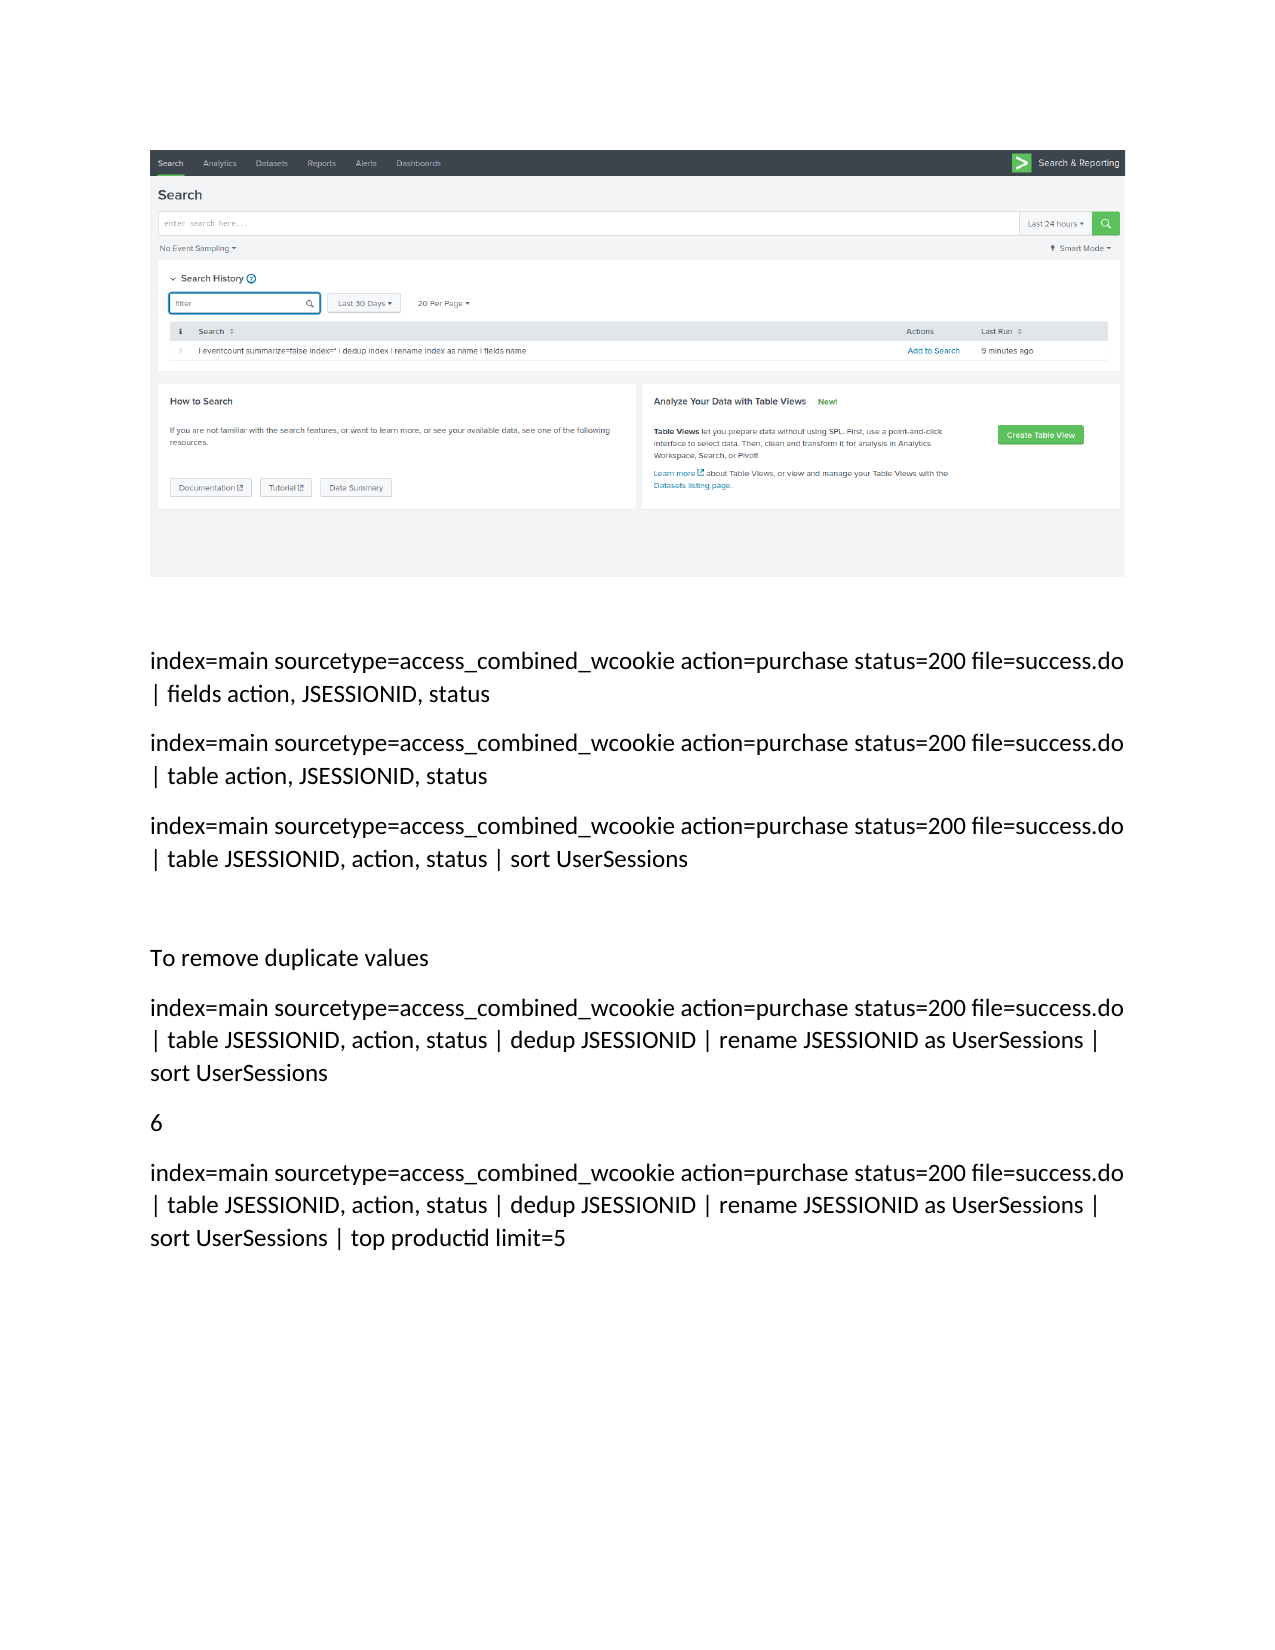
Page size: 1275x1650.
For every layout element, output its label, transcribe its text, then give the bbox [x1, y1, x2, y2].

text 6 [150, 1107, 1125, 1138]
text index=main sourcetype=access_combined_wcookie action=purchase status=200 file=success.do | table JSESSIONID, action, status | dedup JSESSIONID | rename JSESSIONID as UserSessions | sort UserSessions | top productid limit=5 [150, 1157, 1125, 1253]
text index=main sourcetype=access_combined_wcookie action=purchase status=200 file=success.do | table JSESSIONID, action, status | sort UserSessions [150, 810, 1125, 873]
text index=main sourcetype=access_combined_wcookie action=purchase status=200 file=success.do | table action, JSESSIONID, status [150, 728, 1125, 791]
text index=main sourcetype=access_combined_wcookie action=purchase status=200 file=success.do | fields action, JSESSIONID, status [150, 645, 1125, 708]
picture [150, 150, 1125, 577]
text index=main sourcetype=access_combined_wcookie action=purchase status=200 file=success.do | table JSESSIONID, action, status | dedup JSESSIONID | rename JSESSIONID as UserSessions | sort UserSessions [150, 992, 1125, 1088]
text To remove duplicate values [150, 942, 1125, 973]
